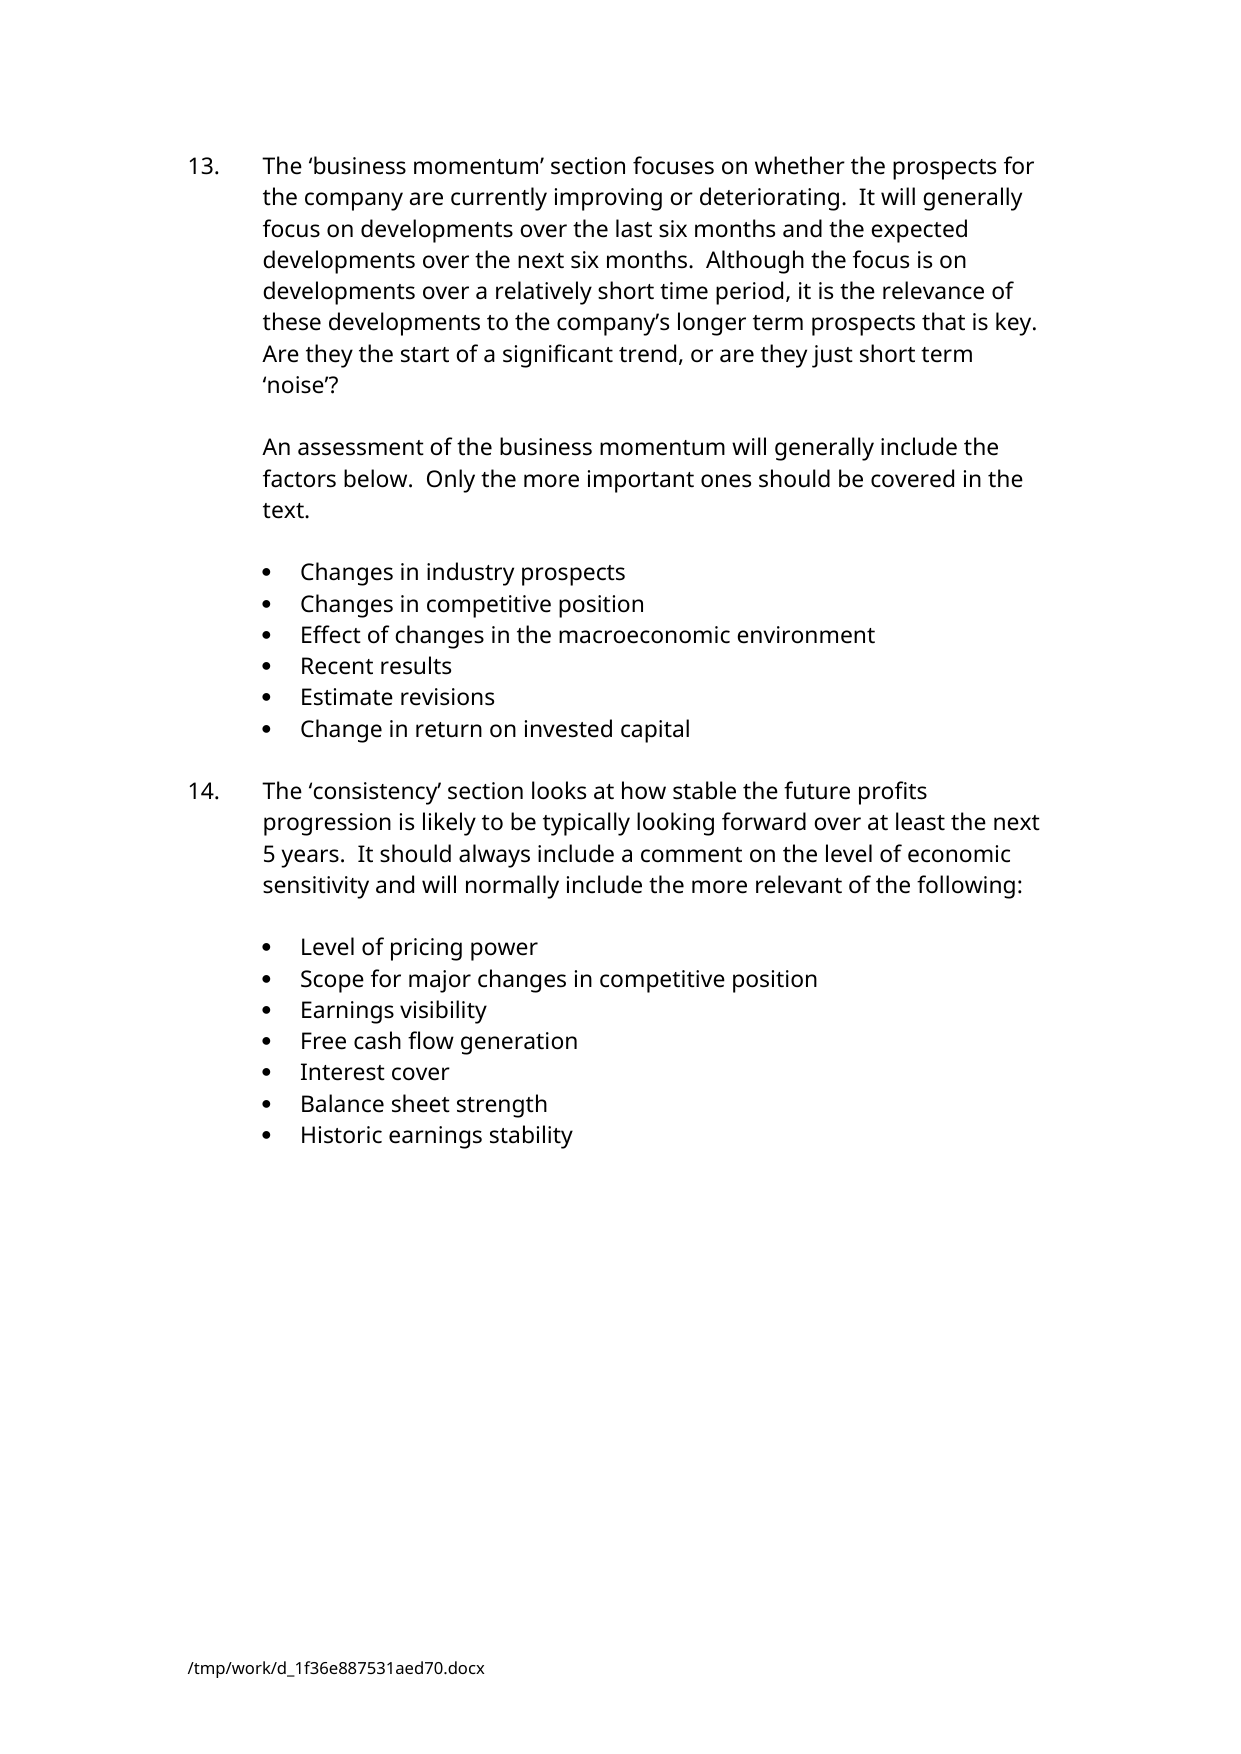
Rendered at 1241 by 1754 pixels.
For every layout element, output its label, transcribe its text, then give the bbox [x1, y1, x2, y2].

list Historic earnings stability [262, 1119, 1053, 1150]
list Interest cover [262, 1056, 1053, 1087]
list Changes in competitive position [262, 587, 1053, 619]
list Change in return on invested capital [262, 712, 1053, 744]
list Effect of changes in the macroeconomic environment [262, 619, 1053, 650]
list Earnings visibility [262, 994, 1053, 1025]
list Changes in industry prospects [262, 556, 1053, 587]
list Scope for major changes in competitive position [262, 962, 1053, 994]
list Balance sheet strength [262, 1087, 1053, 1119]
list Level of pricing power [262, 931, 1053, 962]
subtitle The ‘consistency’ section looks at how stable the future profits progression is likely to be typically looking forward over at least the next 5 years. It should always include a comment on the level of economic sensitivity and will normally include the more relevant of the following: [187, 775, 1053, 900]
list Free cash flow generation [262, 1025, 1053, 1056]
list Estimate revisions [262, 681, 1053, 712]
list Recent results [262, 650, 1053, 681]
subtitle The ‘business momentum’ section focuses on whether the prospects for the company are currently improving or deteriorating. It will generally focus on developments over the last six months and the expected developments over the next six months. Although the focus is on developments over a relatively short time period, it is the relevance of these developments to the company’s longer term prospects that is key. Are they the start of a significant trend, or are they just short term ‘noise’? An assessment of the business momentum will generally include the factors below. Only the more important ones should be covered in the text. [187, 150, 1053, 525]
